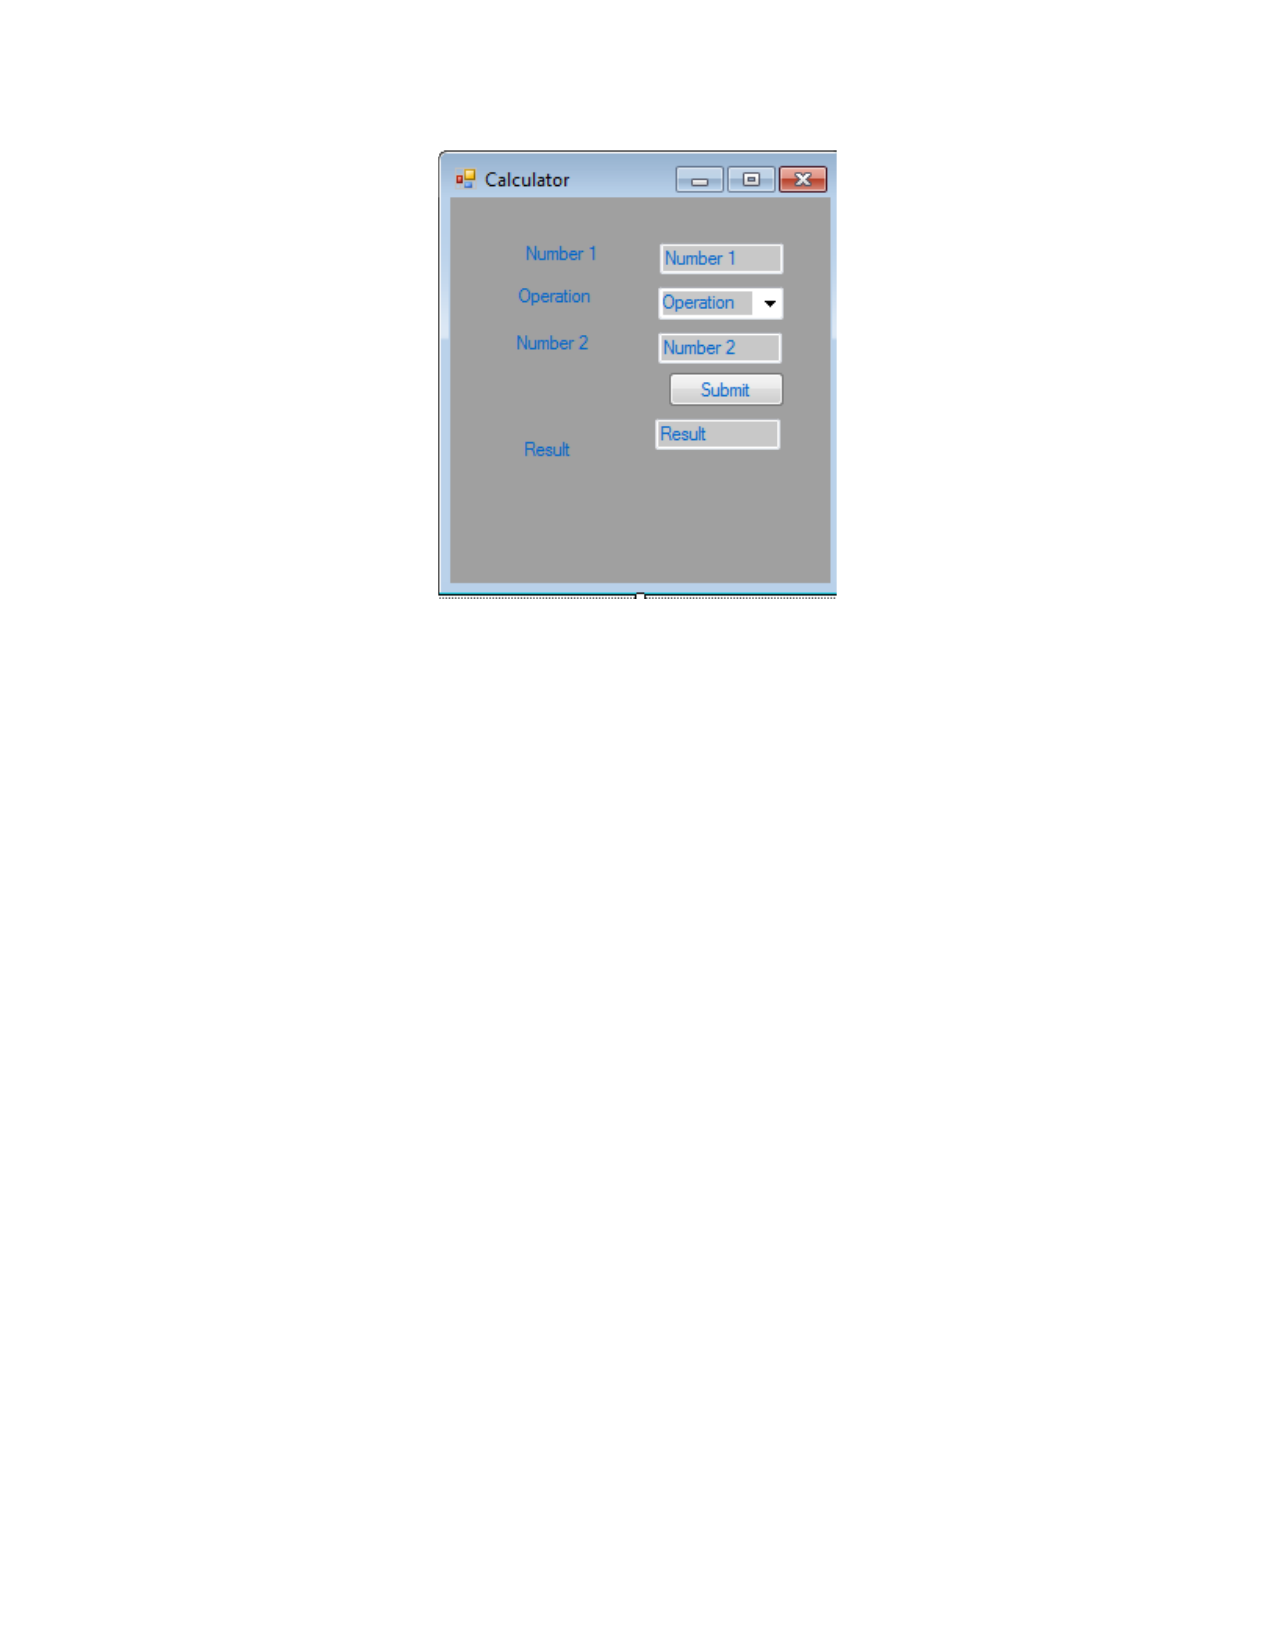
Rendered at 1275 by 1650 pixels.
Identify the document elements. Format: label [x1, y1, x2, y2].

picture [438, 150, 837, 599]
